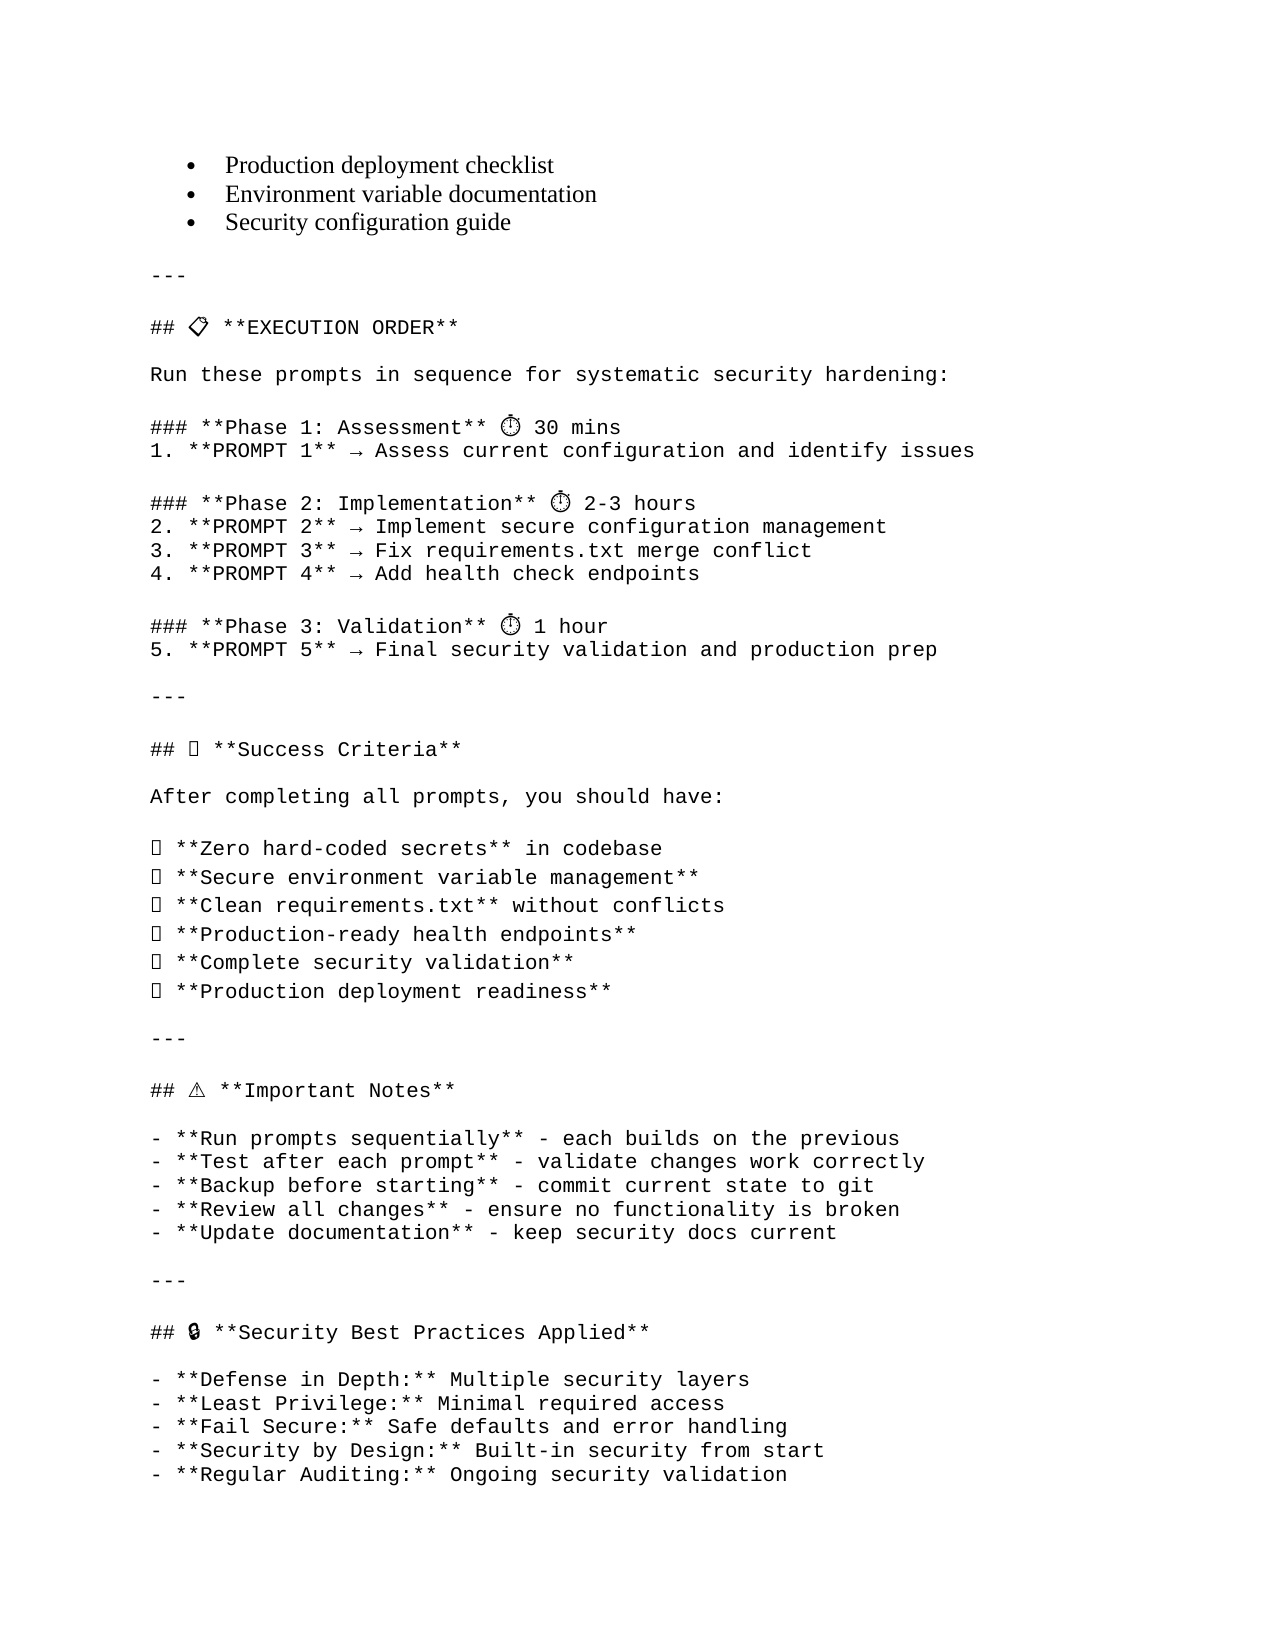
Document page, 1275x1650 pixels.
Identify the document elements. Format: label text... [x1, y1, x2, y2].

text - **Defense in Depth:** Multiple security layers [150, 1369, 1125, 1393]
text 3. **PROMPT 3** → Fix requirements.txt merge conflict [150, 540, 1125, 563]
text - **Update documentation** - keep security docs current [150, 1222, 1125, 1246]
text --- [150, 687, 1125, 710]
text - **Review all changes** - ensure no functionality is broken [150, 1199, 1125, 1222]
text ✅ **Complete security validation** [150, 947, 1125, 976]
text ## ⚠️ **Important Notes** [150, 1076, 1125, 1104]
text --- [150, 265, 1125, 289]
text ## 📋 **EXECUTION ORDER** [150, 312, 1125, 341]
text - **Fail Secure:** Safe defaults and error handling [150, 1416, 1125, 1440]
text ### **Phase 3: Validation** ⏱️ 1 hour [150, 611, 1125, 639]
text After completing all prompts, you should have: [150, 786, 1125, 810]
text - **Test after each prompt** - validate changes work correctly [150, 1151, 1125, 1175]
text Run these prompts in sequence for systematic security hardening: [150, 364, 1125, 388]
text ## 🔒 **Security Best Practices Applied** [150, 1317, 1125, 1345]
text ✅ **Secure environment variable management** [150, 862, 1125, 890]
text - **Regular Auditing:** Ongoing security validation [150, 1464, 1125, 1487]
text - **Least Privilege:** Minimal required access [150, 1393, 1125, 1416]
text ## 🎯 **Success Criteria** [150, 734, 1125, 762]
text ✅ **Zero hard-coded secrets** in codebase [150, 833, 1125, 862]
text - **Run prompts sequentially** - each builds on the previous [150, 1128, 1125, 1151]
text ✅ **Production deployment readiness** [150, 976, 1125, 1004]
text ✅ **Production-ready health endpoints** [150, 919, 1125, 947]
text ### **Phase 2: Implementation** ⏱️ 2-3 hours [150, 488, 1125, 516]
text 5. **PROMPT 5** → Final security validation and production prep [150, 639, 1125, 663]
text --- [150, 1269, 1125, 1293]
text - **Backup before starting** - commit current state to git [150, 1175, 1125, 1199]
list Security configuration guide [187, 207, 1125, 236]
list Environment variable documentation [187, 179, 1125, 207]
text - **Security by Design:** Built-in security from start [150, 1440, 1125, 1464]
text 2. **PROMPT 2** → Implement secure configuration management [150, 516, 1125, 540]
text --- [150, 1028, 1125, 1052]
text ✅ **Clean requirements.txt** without conflicts [150, 890, 1125, 919]
text ### **Phase 1: Assessment** ⏱️ 30 mins [150, 412, 1125, 440]
text 1. **PROMPT 1** → Assess current configuration and identify issues [150, 440, 1125, 464]
list Production deployment checklist [187, 150, 1125, 179]
text 4. **PROMPT 4** → Add health check endpoints [150, 563, 1125, 587]
